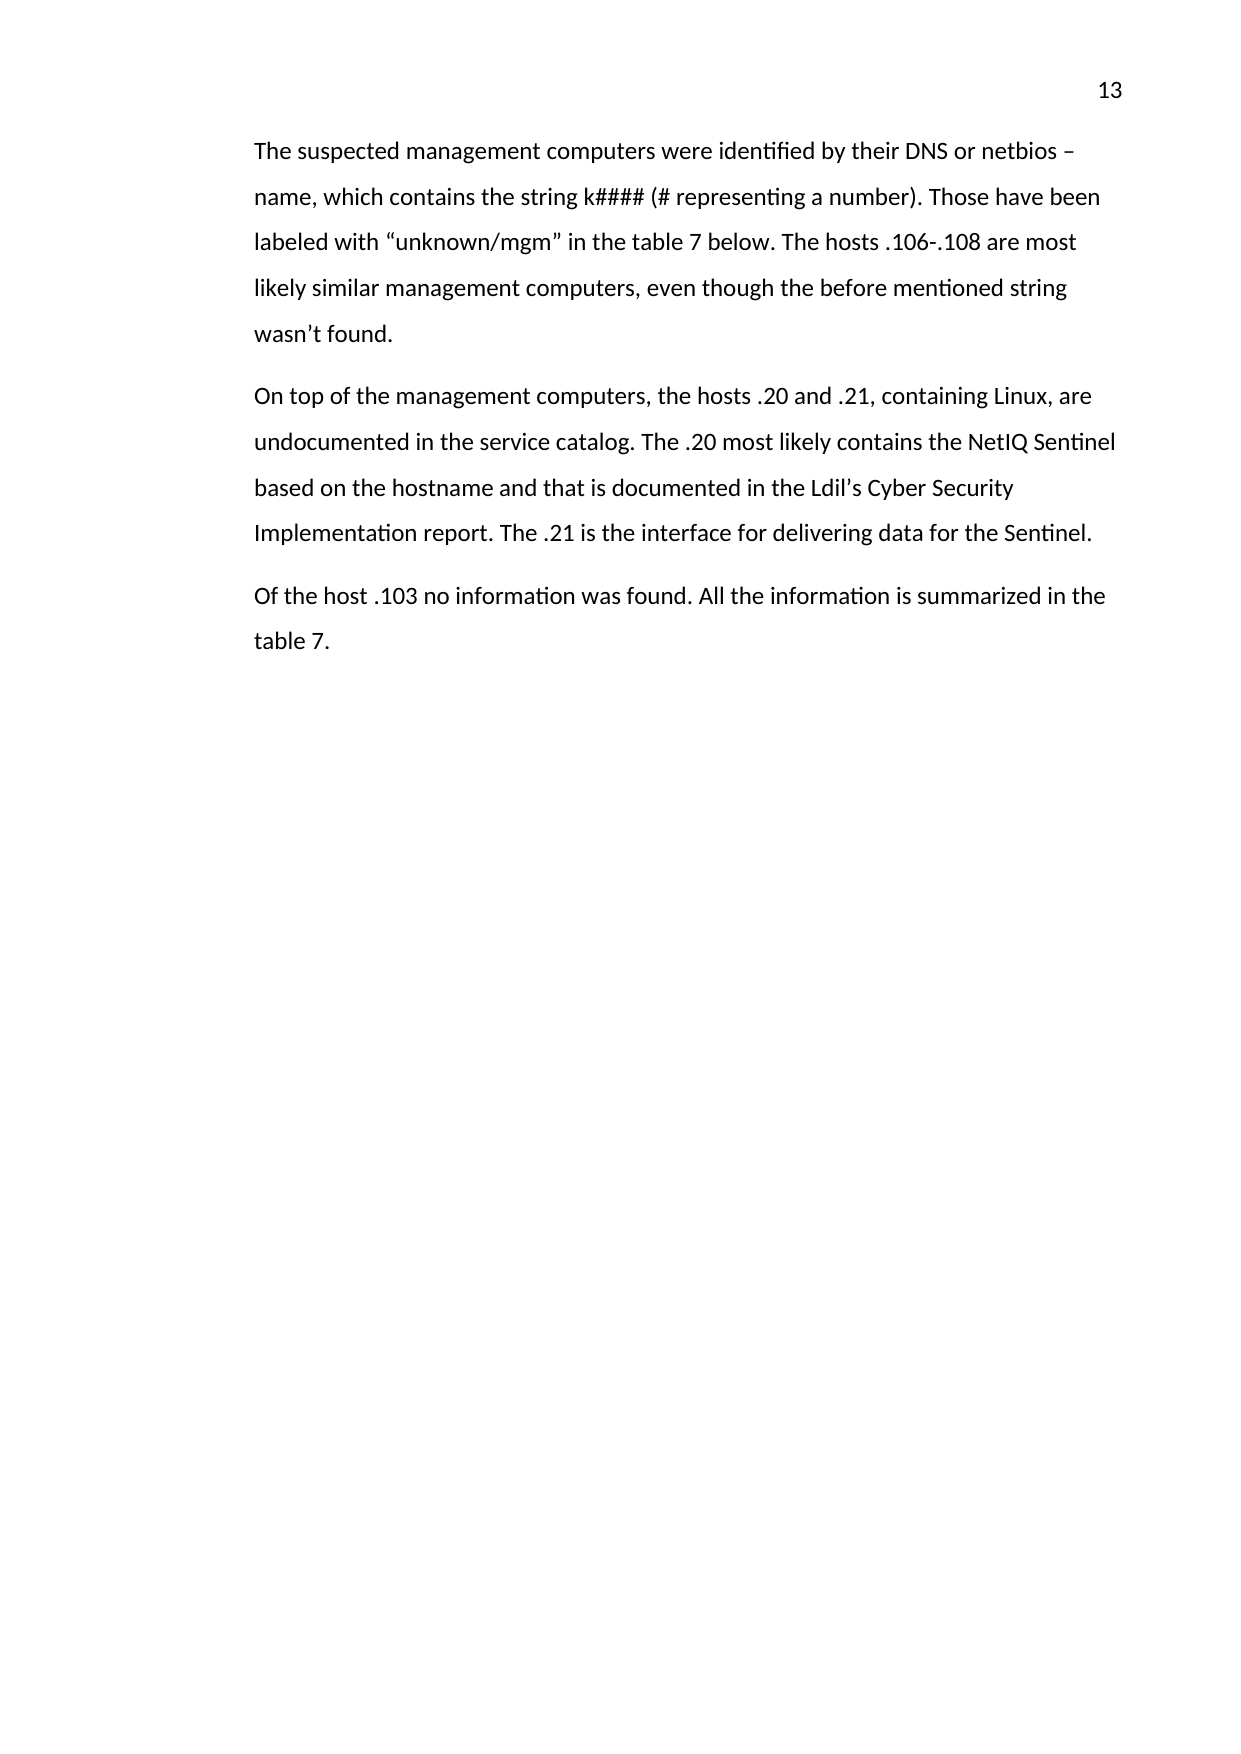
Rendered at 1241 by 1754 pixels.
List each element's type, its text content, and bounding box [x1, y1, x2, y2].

text On top of the management computers, the hosts .20 and .21, containing Linux, are undocumented in the service catalog. The .20 most likely contains the NetIQ Sentinel based on the hostname and that is documented in the Ldil’s Cyber Security Implementation report. The .21 is the interface for delivering data for the Sentinel. [254, 380, 1122, 548]
text Of the host .103 no information was found. All the information is summarized in the table 7. [254, 580, 1122, 656]
text The suspected management computers were identified by their DNS or netbios –name, which contains the string k#### (# representing a number). Those have been labeled with “unknown/mgm” in the table 7 below. The hosts .106-.108 are most likely similar management computers, even though the before mentioned string wasn’t found. [254, 135, 1122, 348]
